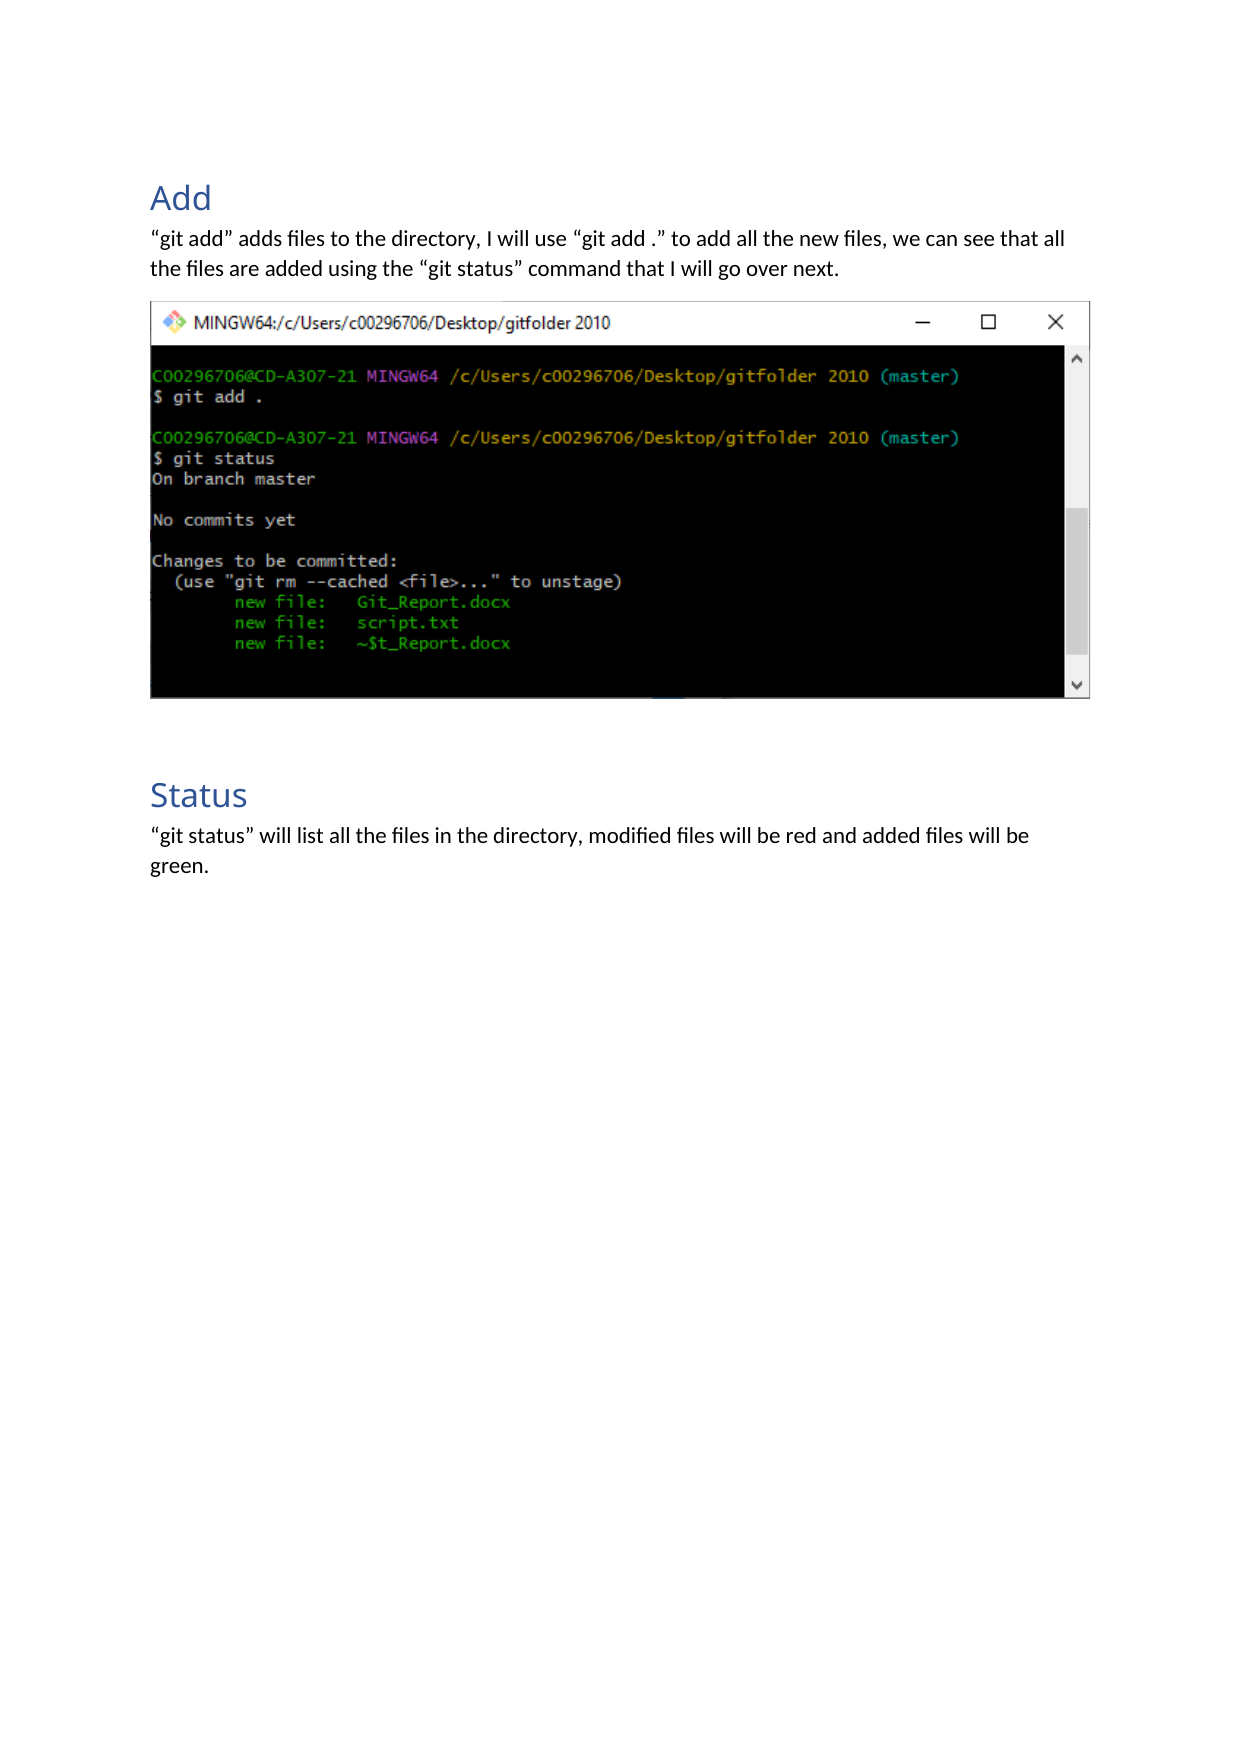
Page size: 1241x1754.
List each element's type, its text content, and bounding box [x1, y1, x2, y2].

text “git status” will list all the files in the directory, modified files will be red and added files will be green. [150, 821, 1090, 879]
picture [150, 301, 1091, 699]
subtitle Add [150, 175, 1090, 220]
text “git add” adds files to the directory, I will use “git add .” to add all the new files, we can see that all the files are added using the “git status” command that I will go over next. [150, 224, 1090, 282]
subtitle Status [150, 772, 1090, 818]
